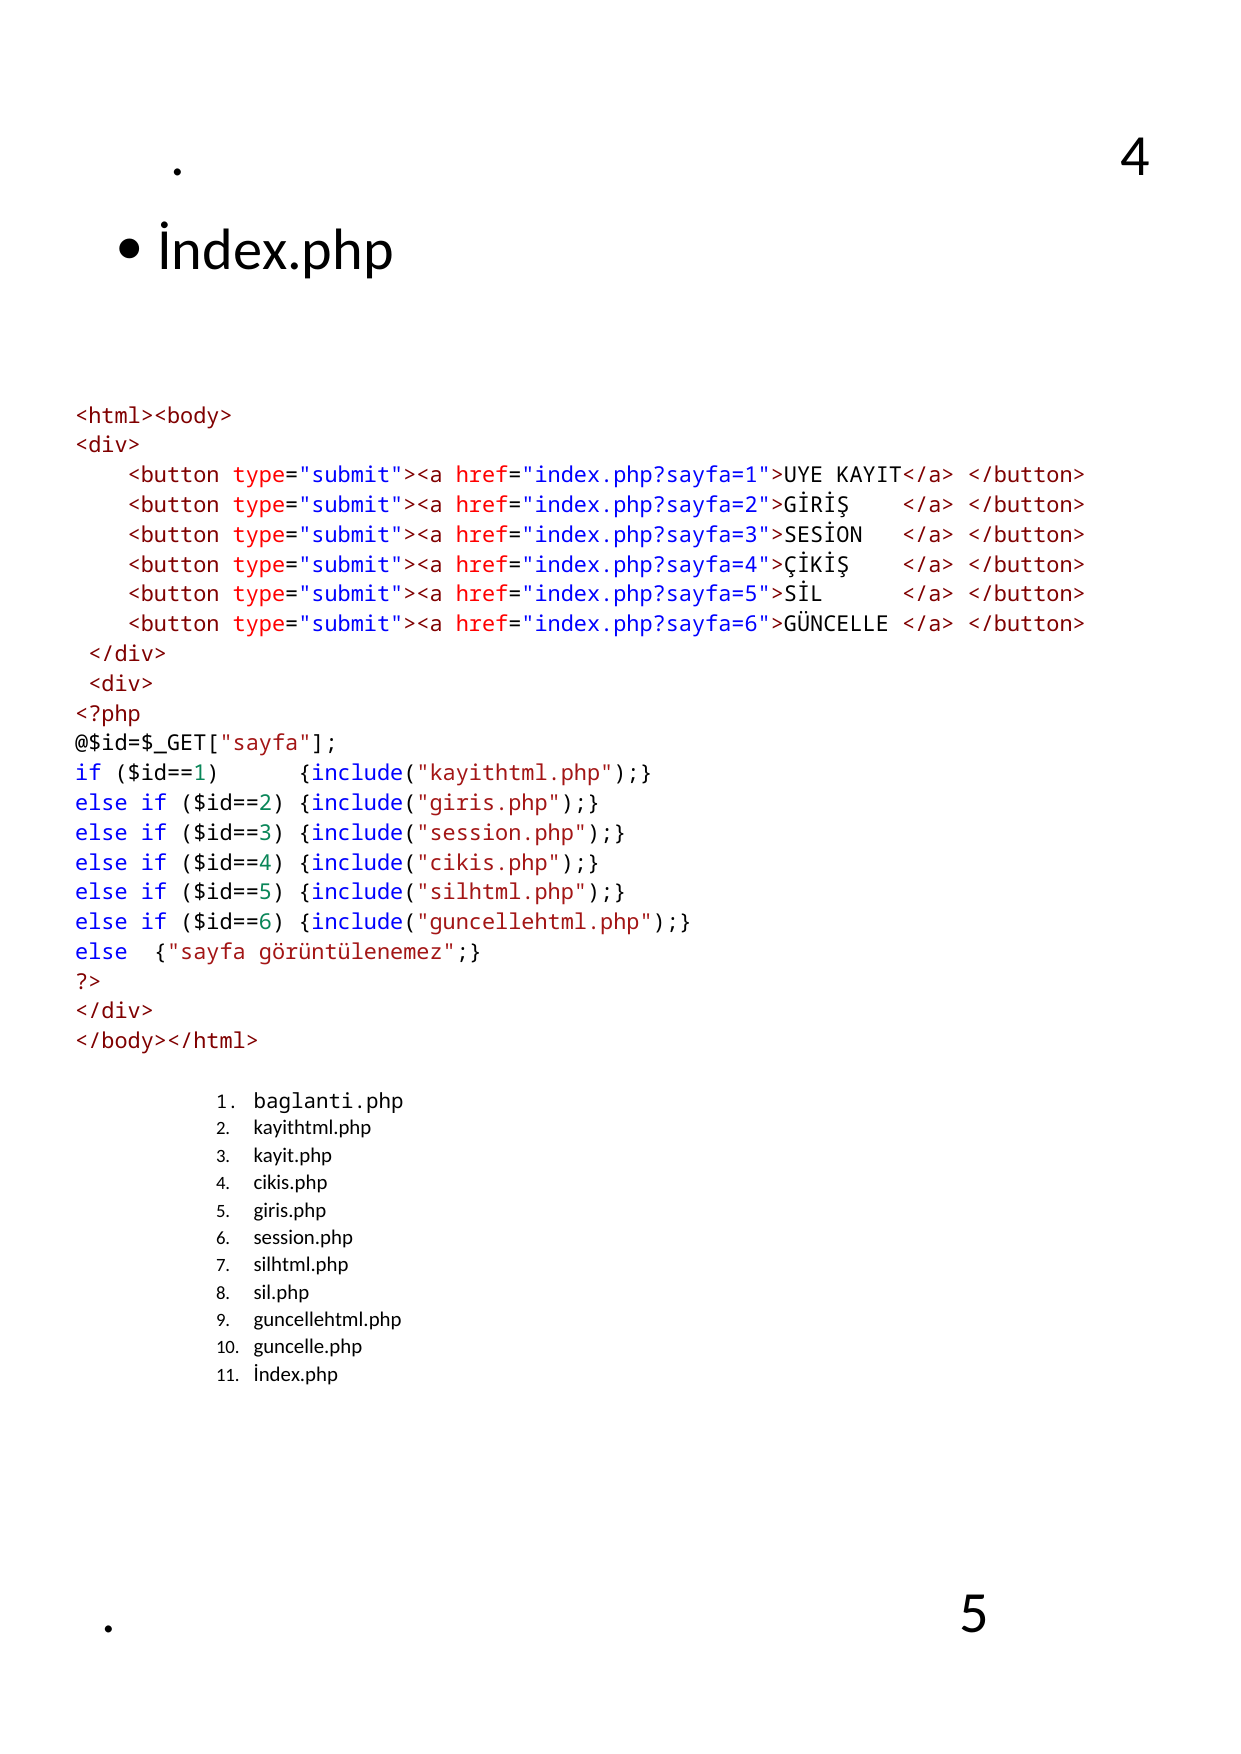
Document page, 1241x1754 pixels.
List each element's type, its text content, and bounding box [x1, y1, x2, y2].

text <div> [75, 668, 1165, 698]
text </div> [75, 996, 1165, 1025]
text else if ($id==2) {include("giris.php");} [75, 787, 1165, 817]
text if ($id==1) {include("kayithtml.php");} [75, 757, 1165, 787]
text . 4 [75, 119, 1165, 190]
text <button type="submit"><a href="index.php?sayfa=4">ÇİKİŞ </a> </button> [75, 549, 1165, 578]
list guncellehtml.php [216, 1306, 1165, 1332]
text <button type="submit"><a href="index.php?sayfa=2">GİRİŞ </a> </button> [75, 489, 1165, 519]
list baglanti.php [216, 1085, 1165, 1114]
text <button type="submit"><a href="index.php?sayfa=6">GÜNCELLE </a> </button> [75, 608, 1165, 638]
list session.php [216, 1224, 1165, 1249]
text else if ($id==3) {include("session.php");} [75, 817, 1165, 847]
text <button type="submit"><a href="index.php?sayfa=3">SESİON </a> </button> [75, 519, 1165, 549]
list sil.php [216, 1279, 1165, 1304]
list kayithtml.php [216, 1114, 1165, 1140]
text </body></html> [75, 1025, 1165, 1055]
text <?php [75, 698, 1165, 727]
text ?> [75, 966, 1165, 996]
list giris.php [216, 1197, 1165, 1222]
text <div> [75, 429, 1165, 459]
list silhtml.php [216, 1252, 1165, 1277]
text else {"sayfa görüntülenemez";} [75, 936, 1165, 966]
text else if ($id==5) {include("silhtml.php");} [75, 876, 1165, 906]
list kayit.php [216, 1142, 1165, 1167]
text else if ($id==6) {include("guncellehtml.php");} [75, 906, 1165, 936]
text @$id=$_GET["sayfa"]; [75, 727, 1165, 757]
list cikis.php [216, 1169, 1165, 1195]
list İndex.php [119, 213, 1165, 284]
text <html><body> [75, 400, 1165, 429]
text <button type="submit"><a href="index.php?sayfa=5">SİL </a> </button> [75, 578, 1165, 608]
text <button type="submit"><a href="index.php?sayfa=1">UYE KAYIT</a> </button> [75, 459, 1165, 489]
list guncelle.php [216, 1334, 1165, 1359]
list İndex.php [216, 1361, 1165, 1387]
text . 5 [75, 1576, 1165, 1647]
text </div> [75, 638, 1165, 668]
text else if ($id==4) {include("cikis.php");} [75, 847, 1165, 876]
